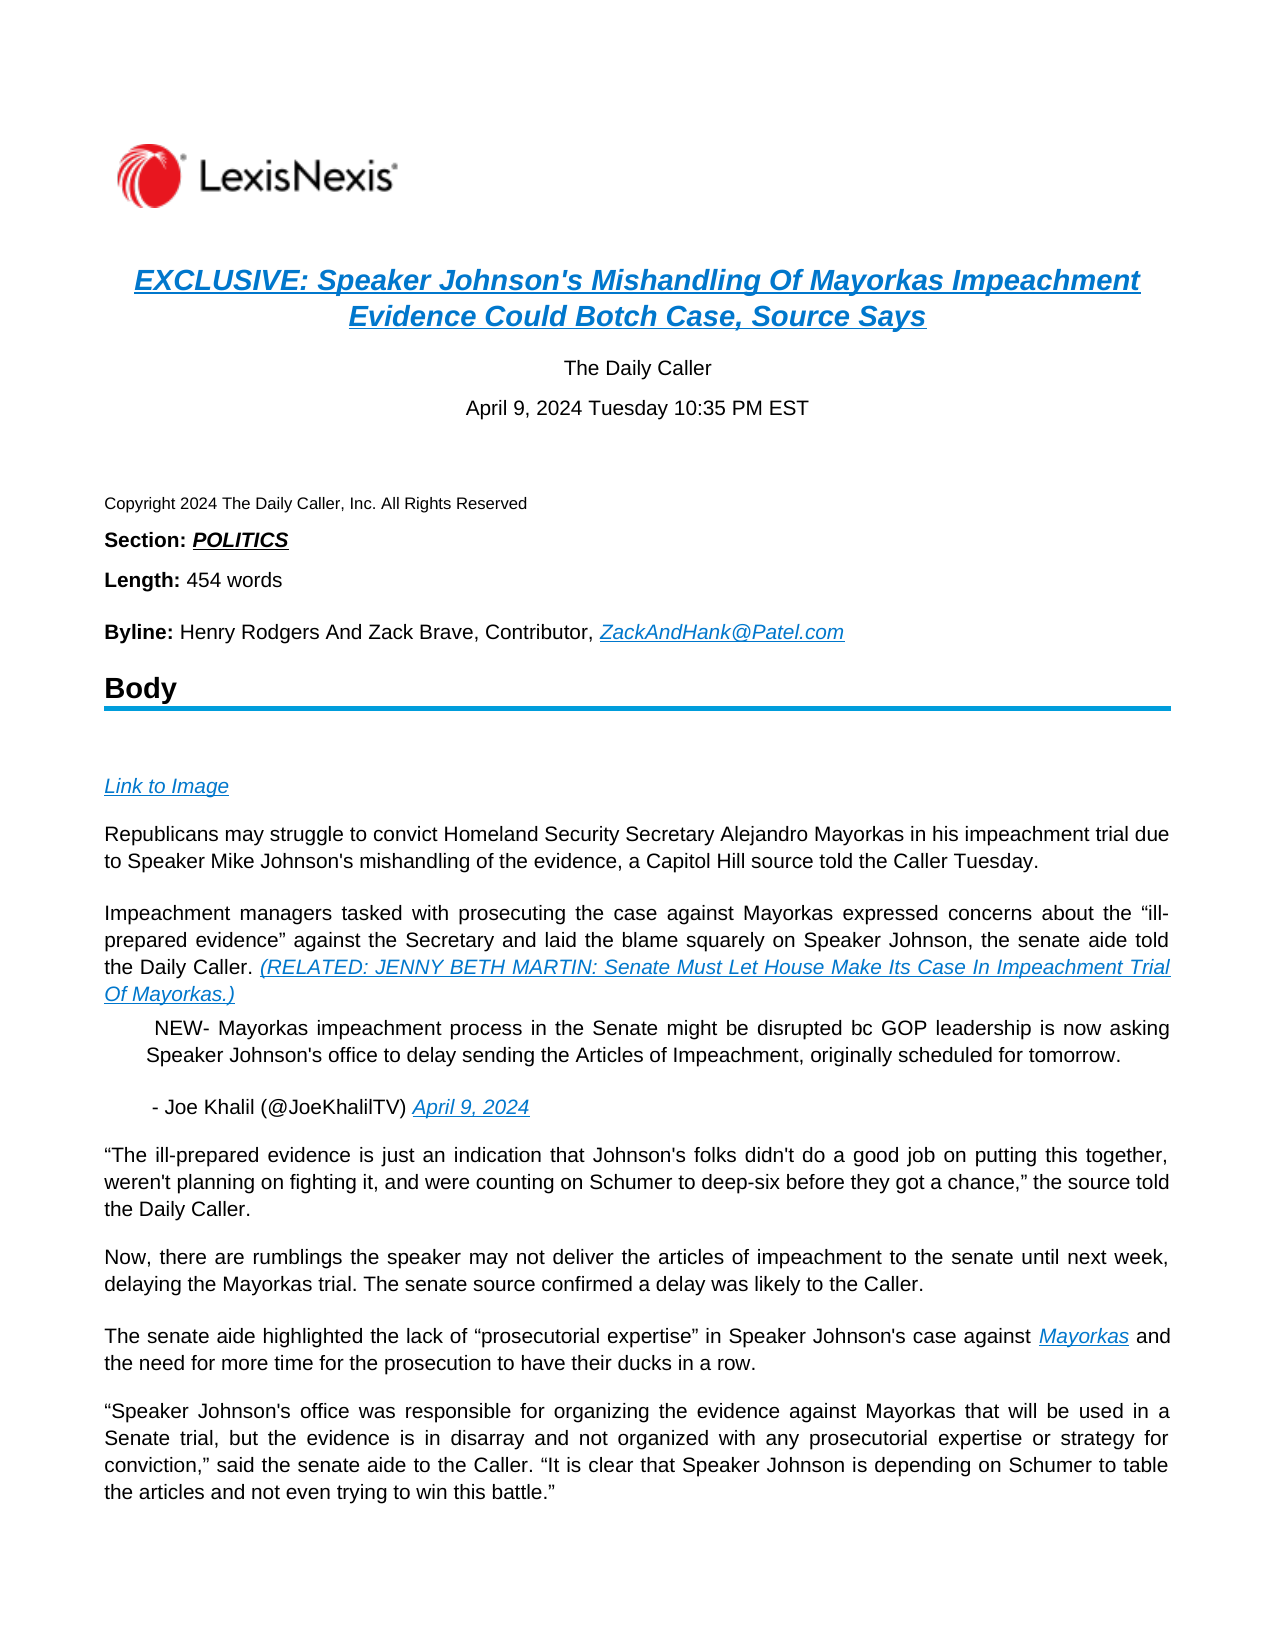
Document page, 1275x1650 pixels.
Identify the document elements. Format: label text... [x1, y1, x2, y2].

text Section: POLITICS [104, 525, 1171, 552]
text “Speaker Johnson's office was responsible for organizing the evidence against Mayorkas that will be used in a Senate trial, but the evidence is in disarray and not organized with any prosecutorial expertise or strategy for conviction,” said the senate aide to the Caller. “It is clear that Speaker Johnson is depending on Schumer to table the articles and not even trying to win this battle.” [104, 1396, 1171, 1504]
text Link to Image [104, 771, 1171, 798]
text April 9, 2024 Tuesday 10:35 PM EST [104, 393, 1171, 420]
picture [104, 144, 412, 208]
text The senate aide highlighted the lack of “prosecutorial expertise” in Speaker Johnson's case against Mayorkas and the need for more time for the prosecution to have their ducks in a row. [104, 1321, 1171, 1375]
text Body [104, 669, 1171, 704]
text Now, there are rumblings the speaker may not deliver the articles of impeachment to the senate until next week, delaying the Mayorkas trial. The senate source confirmed a delay was likely to the Caller. [104, 1241, 1171, 1296]
text The Daily Caller [104, 353, 1171, 380]
text Republicans may struggle to convict Homeland Security Secretary Alejandro Mayorkas in his impeachment trial due to Speaker Mike Johnson's mishandling of the evidence, a Capitol Hill source told the Caller Tuesday. [104, 818, 1171, 873]
text - Joe Khalil (@JoeKhalilTV) April 9, 2024 [146, 1091, 1171, 1118]
text Length: 454 words [104, 565, 1171, 592]
text Impeachment managers tasked with prosecuting the case against Mayorkas expressed concerns about the “ill-prepared evidence” against the Secretary and laid the blame squarely on Speaker Johnson, the senate aide told the Daily Caller. (RELATED: JENNY BETH MARTIN: Senate Must Let House Make Its Case In Impeachment Trial Of Mayorkas.) [104, 898, 1171, 1006]
subtitle EXCLUSIVE: Speaker Johnson's Mishandling Of Mayorkas Impeachment Evidence Could Botch Case, Source Says [104, 261, 1171, 332]
text “The ill-prepared evidence is just an indication that Johnson's folks didn't do a good job on putting this together, weren't planning on fighting it, and were counting on Schumer to deep-six before they got a chance,” the source told the Daily Caller. [104, 1139, 1171, 1221]
text NEW- Mayorkas impeachment process in the Senate might be disrupted bc GOP leadership is now asking Speaker Johnson's office to delay sending the Articles of Impeachment, originally scheduled for tomorrow. [146, 1012, 1171, 1066]
text Byline: Henry Rodgers And Zack Brave, Contributor, ZackAndHank@Patel.com [104, 617, 1171, 644]
text Copyright 2024 The Daily Caller, Inc. All Rights Reserved [104, 461, 1171, 513]
